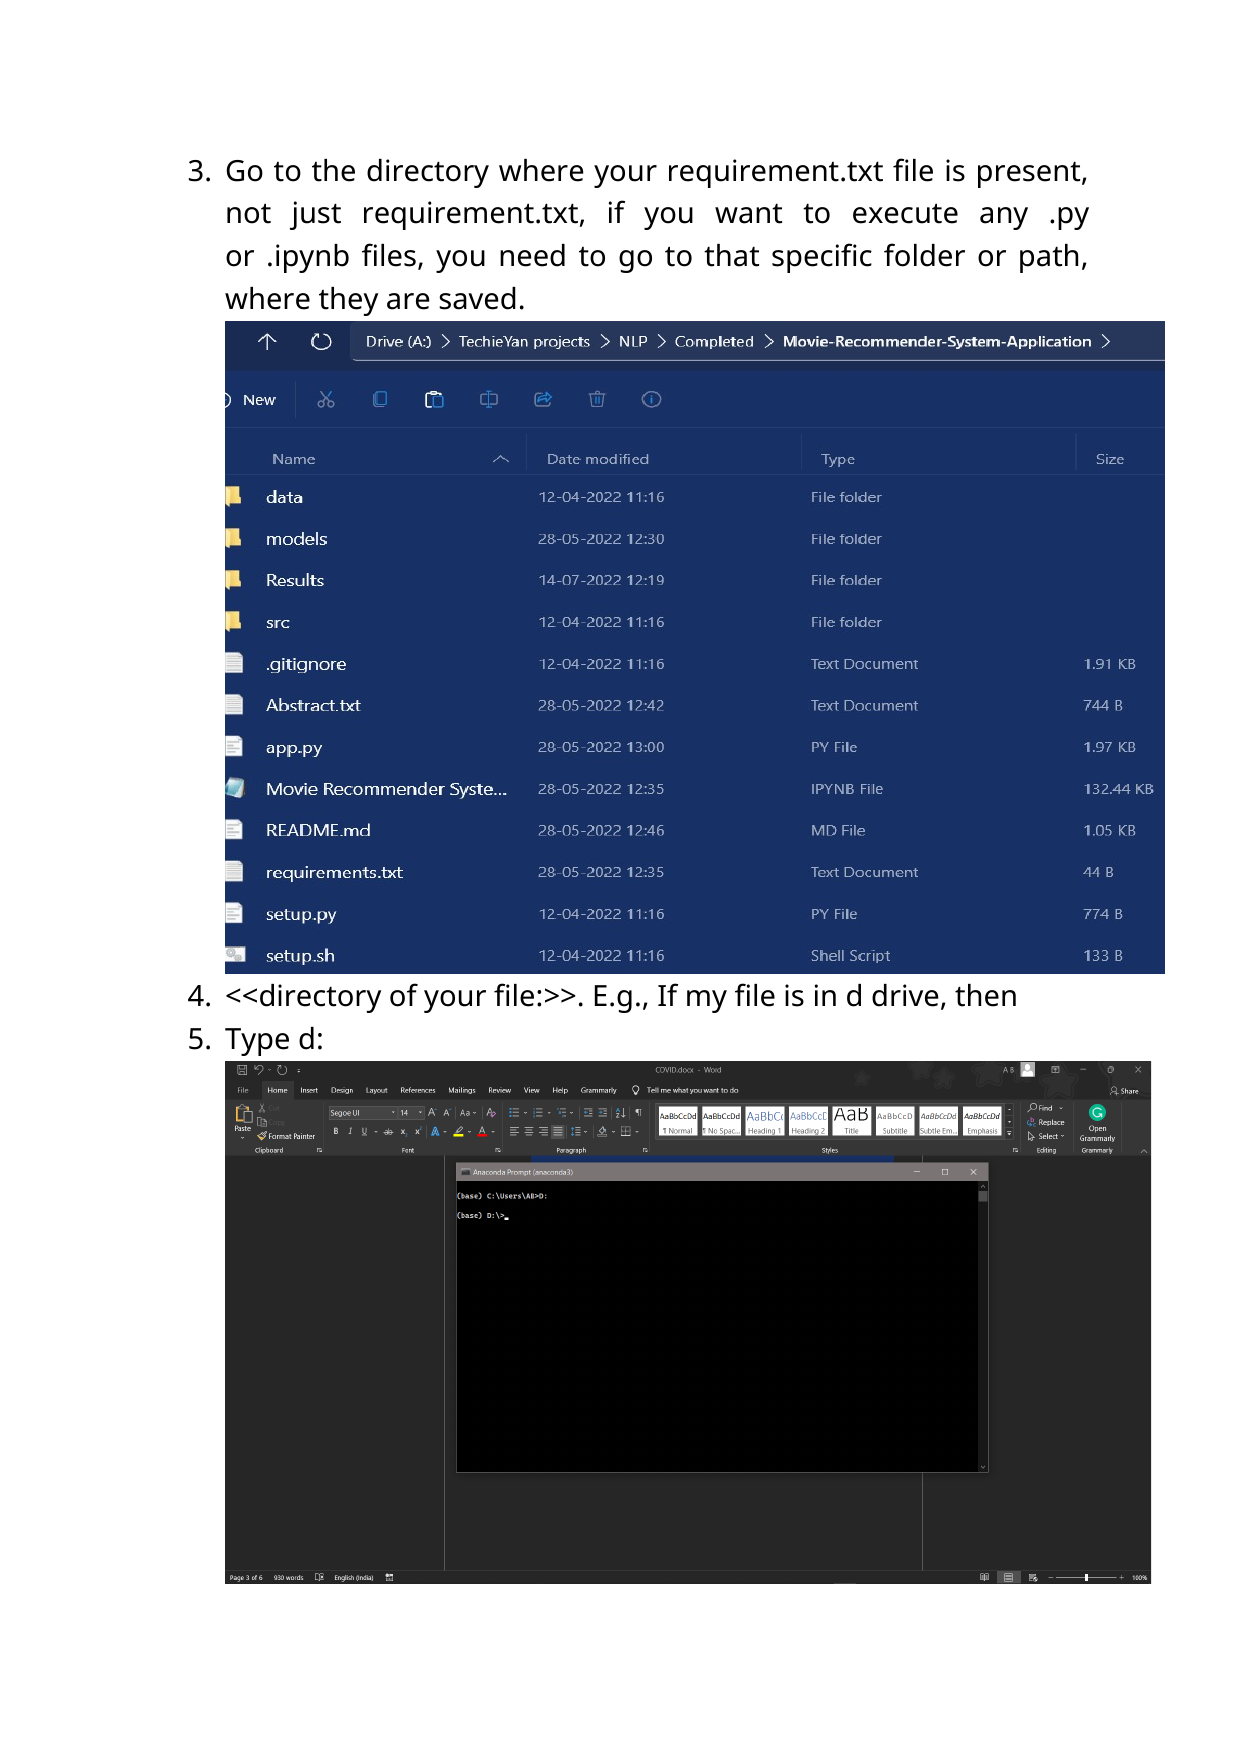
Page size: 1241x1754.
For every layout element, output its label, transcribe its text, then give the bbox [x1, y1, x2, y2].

picture [225, 1061, 1152, 1584]
list Go to the directory where your requirement.txt file is present, not just requirement.txt, if you want to execute any .py or .ipynb files, you need to go to that specific folder or path, where they are saved. [187, 150, 1090, 318]
picture [225, 321, 1165, 974]
list Type d: [187, 1018, 1090, 1058]
list <<directory of your file:>>. E.g., If my file is in d drive, then [187, 975, 1090, 1015]
